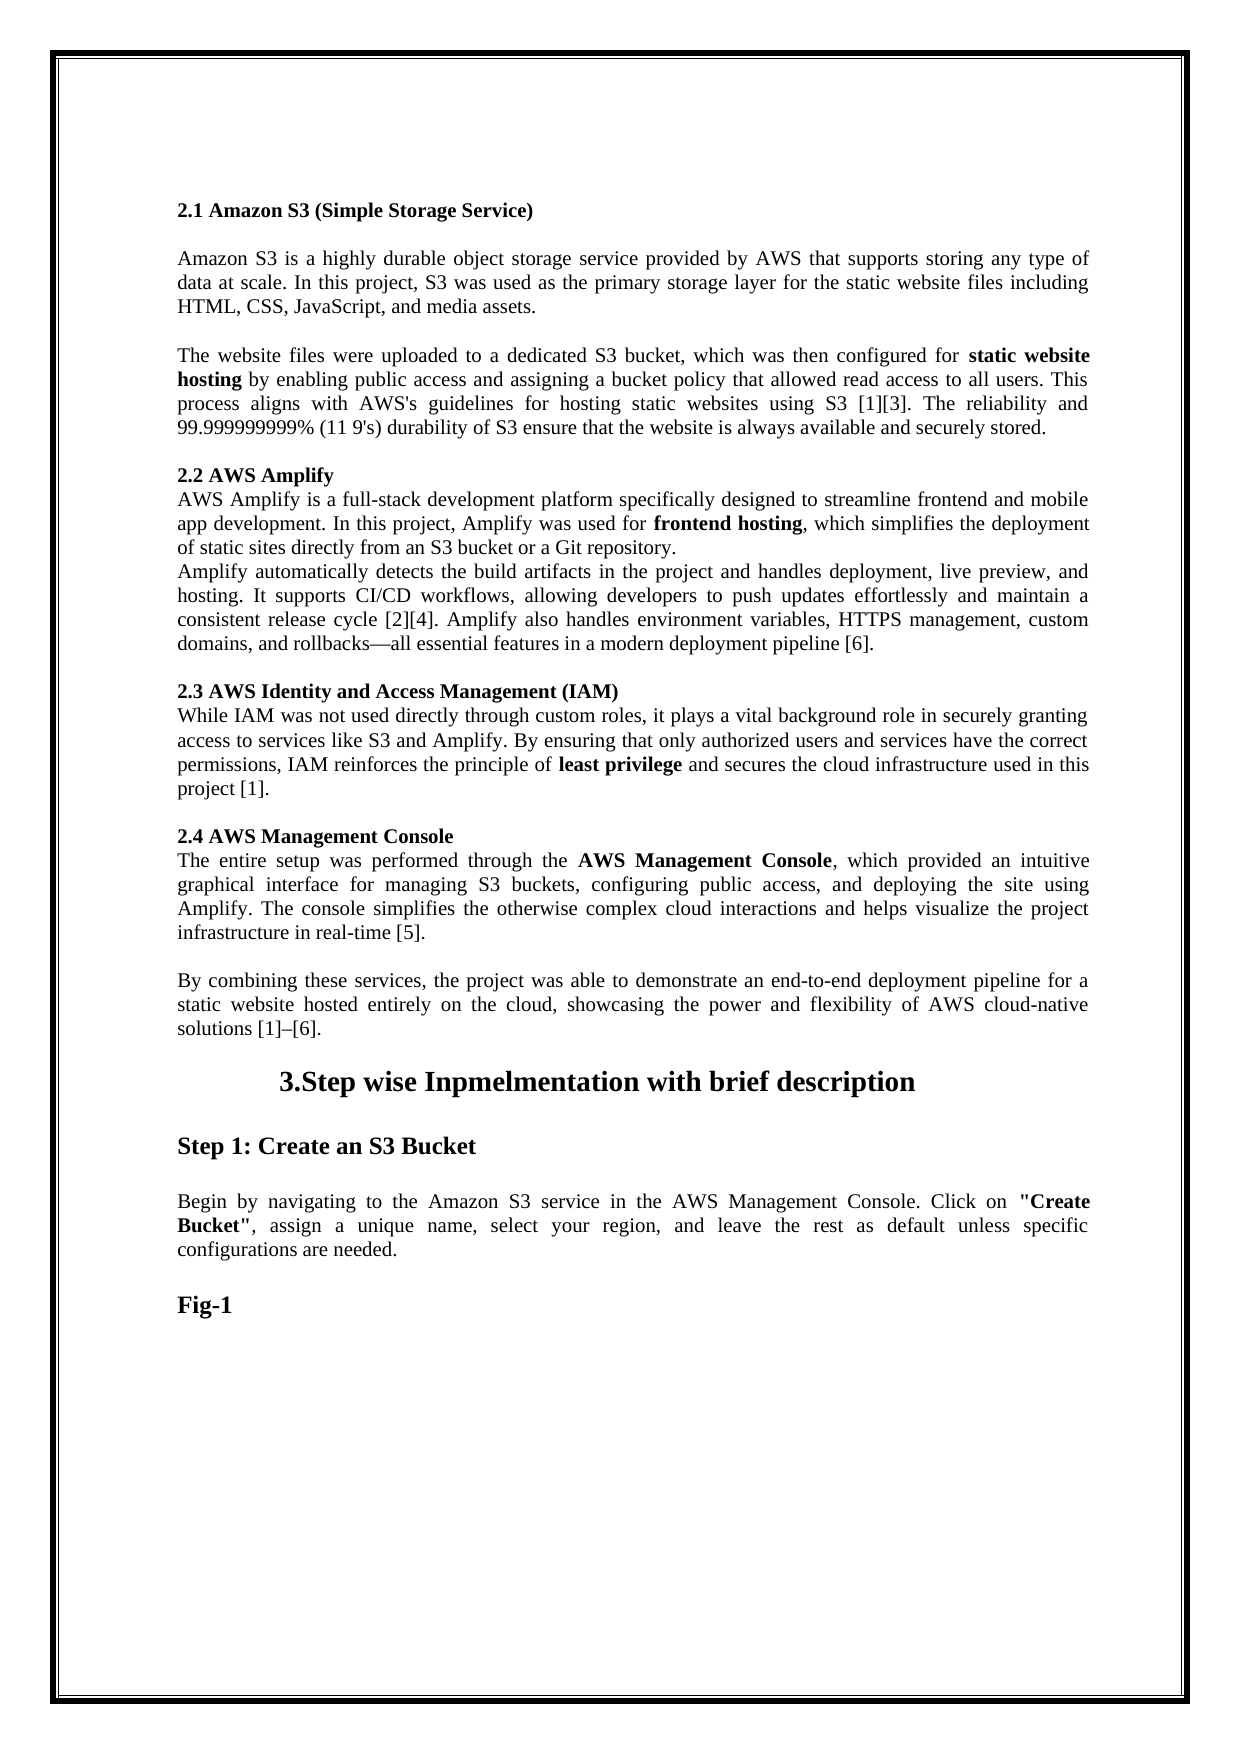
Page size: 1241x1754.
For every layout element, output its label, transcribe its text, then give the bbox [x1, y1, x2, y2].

text 2.2 AWS Amplify [177, 463, 1090, 487]
text Amazon S3 is a highly durable object storage service provided by AWS that supports storing any type of data at scale. In this project, S3 was used as the primary storage layer for the static website files including HTML, CSS, JavaScript, and media assets. [177, 246, 1090, 318]
text Step 1: Create an S3 Bucket [177, 1131, 1090, 1160]
text 3.Step wise Inpmelmentation with brief description [177, 1064, 1090, 1098]
text The website files were uploaded to a dedicated S3 bucket, which was then configured for static website hosting by enabling public access and assigning a bucket policy that allowed read access to all users. This process aligns with AWS's guidelines for hosting static websites using S3 [1][3]. The reliability and 99.999999999% (11 9's) durability of S3 ensure that the website is always available and securely stored. [177, 342, 1090, 439]
text AWS Amplify is a full-stack development platform specifically designed to streamline frontend and mobile app development. In this project, Amplify was used for frontend hosting, which simplifies the deployment of static sites directly from an S3 bucket or a Git repository. [177, 487, 1090, 559]
text Fig-1 [177, 1290, 1090, 1319]
text Begin by navigating to the Amazon S3 service in the AWS Management Console. Click on "Create Bucket", assign a unique name, select your region, and leave the rest as default unless specific configurations are needed. [177, 1189, 1090, 1261]
text While IAM was not used directly through custom roles, it plays a vital background role in securely granting access to services like S3 and Amplify. By ensuring that only authorized users and services have the correct permissions, IAM reinforces the principle of least privilege and secures the cloud infrastructure used in this project [1]. [177, 703, 1090, 800]
text 2.4 AWS Management Console [177, 824, 1090, 848]
text By combining these services, the project was able to demonstrate an end-to-end deployment pipeline for a static website hosted entirely on the cloud, showcasing the power and flexibility of AWS cloud-native solutions [1]–[6]. [177, 968, 1090, 1040]
text Amplify automatically detects the build artifacts in the project and handles deployment, live preview, and hosting. It supports CI/CD workflows, allowing developers to push updates effortlessly and maintain a consistent release cycle [2][4]. Amplify also handles environment variables, HTTPS management, custom domains, and rollbacks—all essential features in a modern deployment pipeline [6]. [177, 559, 1090, 655]
text 2.3 AWS Identity and Access Management (IAM) [177, 679, 1090, 703]
text The entire setup was performed through the AWS Management Console, which provided an intuitive graphical interface for managing S3 buckets, configuring public access, and deploying the site using Amplify. The console simplifies the otherwise complex cloud interactions and helps visualize the project infrastructure in real-time [5]. [177, 848, 1090, 944]
text 2.1 Amazon S3 (Simple Storage Service) [177, 198, 1090, 222]
